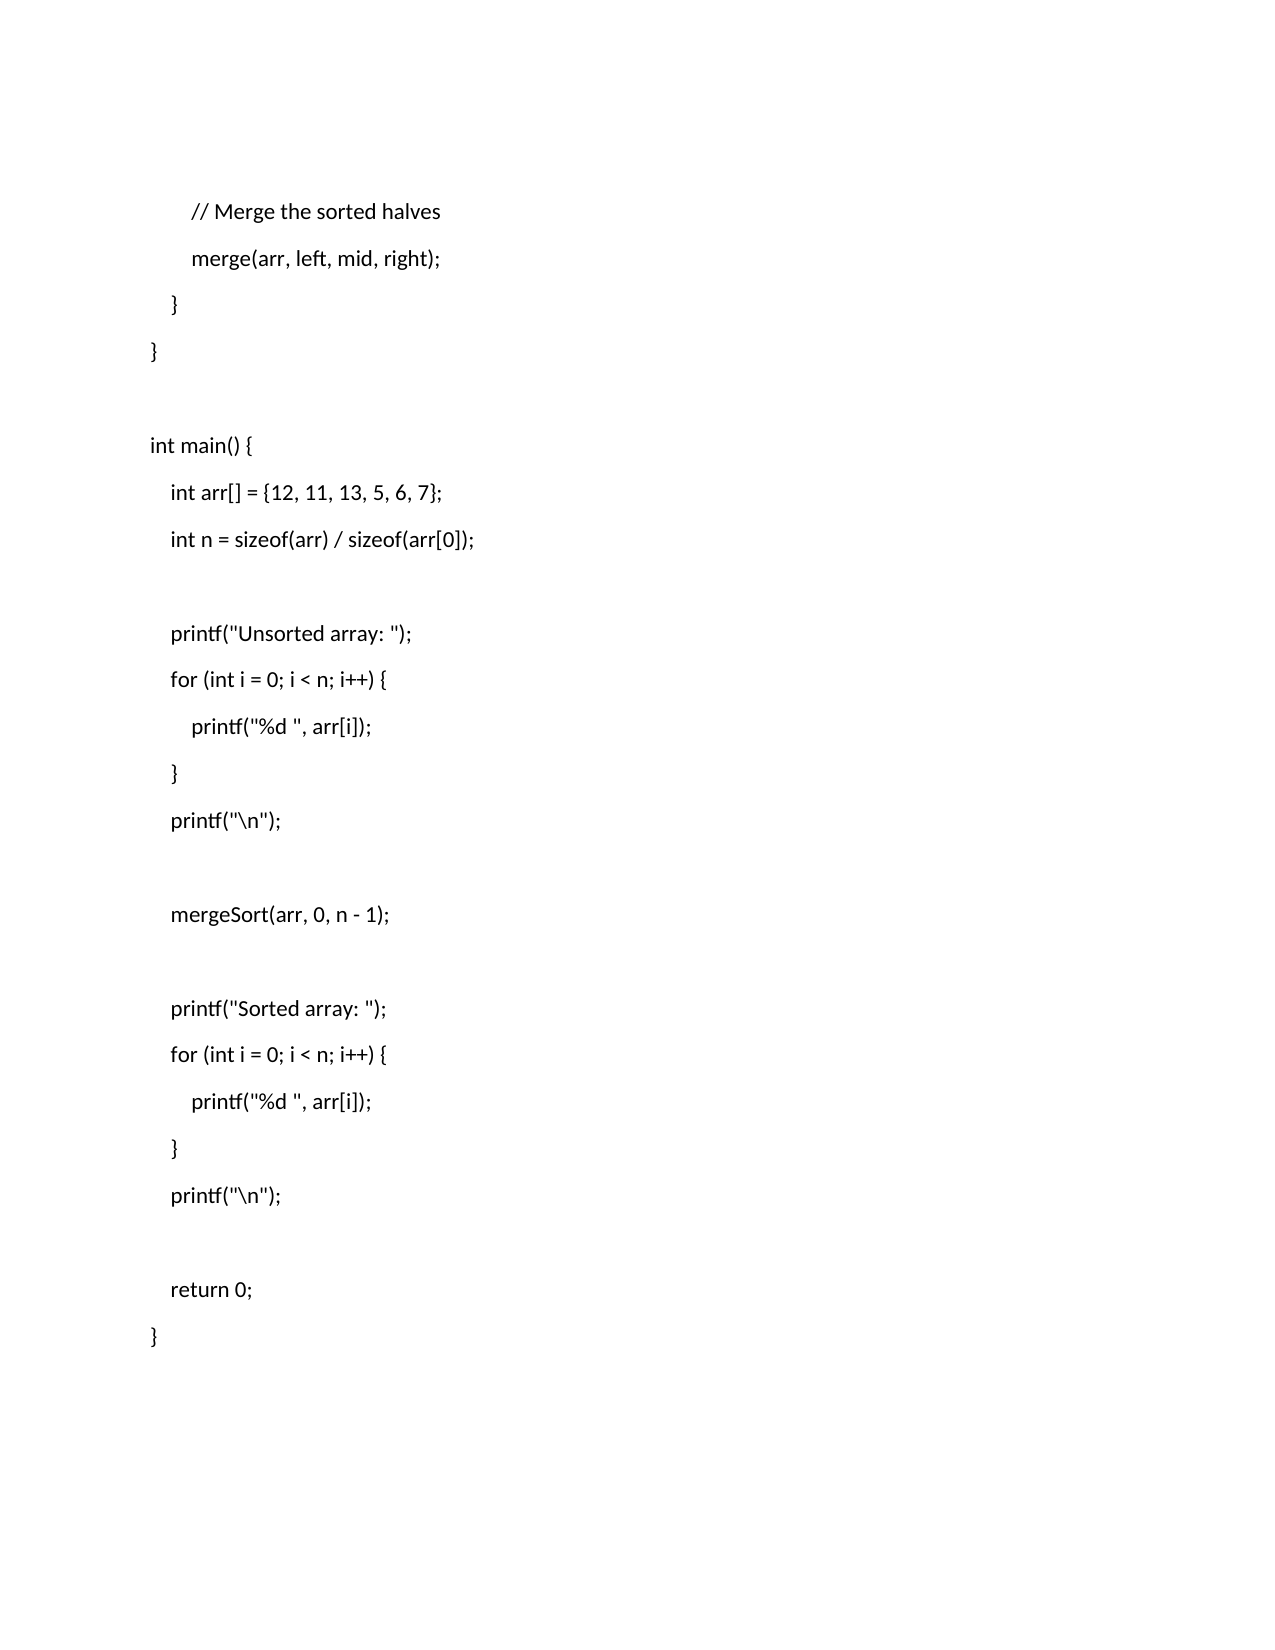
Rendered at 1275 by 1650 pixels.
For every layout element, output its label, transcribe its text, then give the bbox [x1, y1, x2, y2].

text } [150, 759, 1125, 787]
text int n = sizeof(arr) / sizeof(arr[0]); [150, 525, 1125, 553]
text printf("\n"); [150, 1181, 1125, 1209]
text // Merge the sorted halves [150, 197, 1125, 225]
text } [150, 291, 1125, 319]
text int arr[] = {12, 11, 13, 5, 6, 7}; [150, 478, 1125, 506]
text } [150, 337, 1125, 366]
text } [150, 1134, 1125, 1162]
text printf("Unsorted array: "); [150, 619, 1125, 647]
text for (int i = 0; i < n; i++) { [150, 1041, 1125, 1069]
text printf("\n"); [150, 806, 1125, 834]
text } [150, 1322, 1125, 1350]
text printf("Sorted array: "); [150, 994, 1125, 1022]
text int main() { [150, 431, 1125, 459]
text printf("%d ", arr[i]); [150, 712, 1125, 741]
text return 0; [150, 1275, 1125, 1303]
text merge(arr, left, mid, right); [150, 244, 1125, 272]
text printf("%d ", arr[i]); [150, 1087, 1125, 1116]
text mergeSort(arr, 0, n - 1); [150, 900, 1125, 928]
text for (int i = 0; i < n; i++) { [150, 666, 1125, 694]
